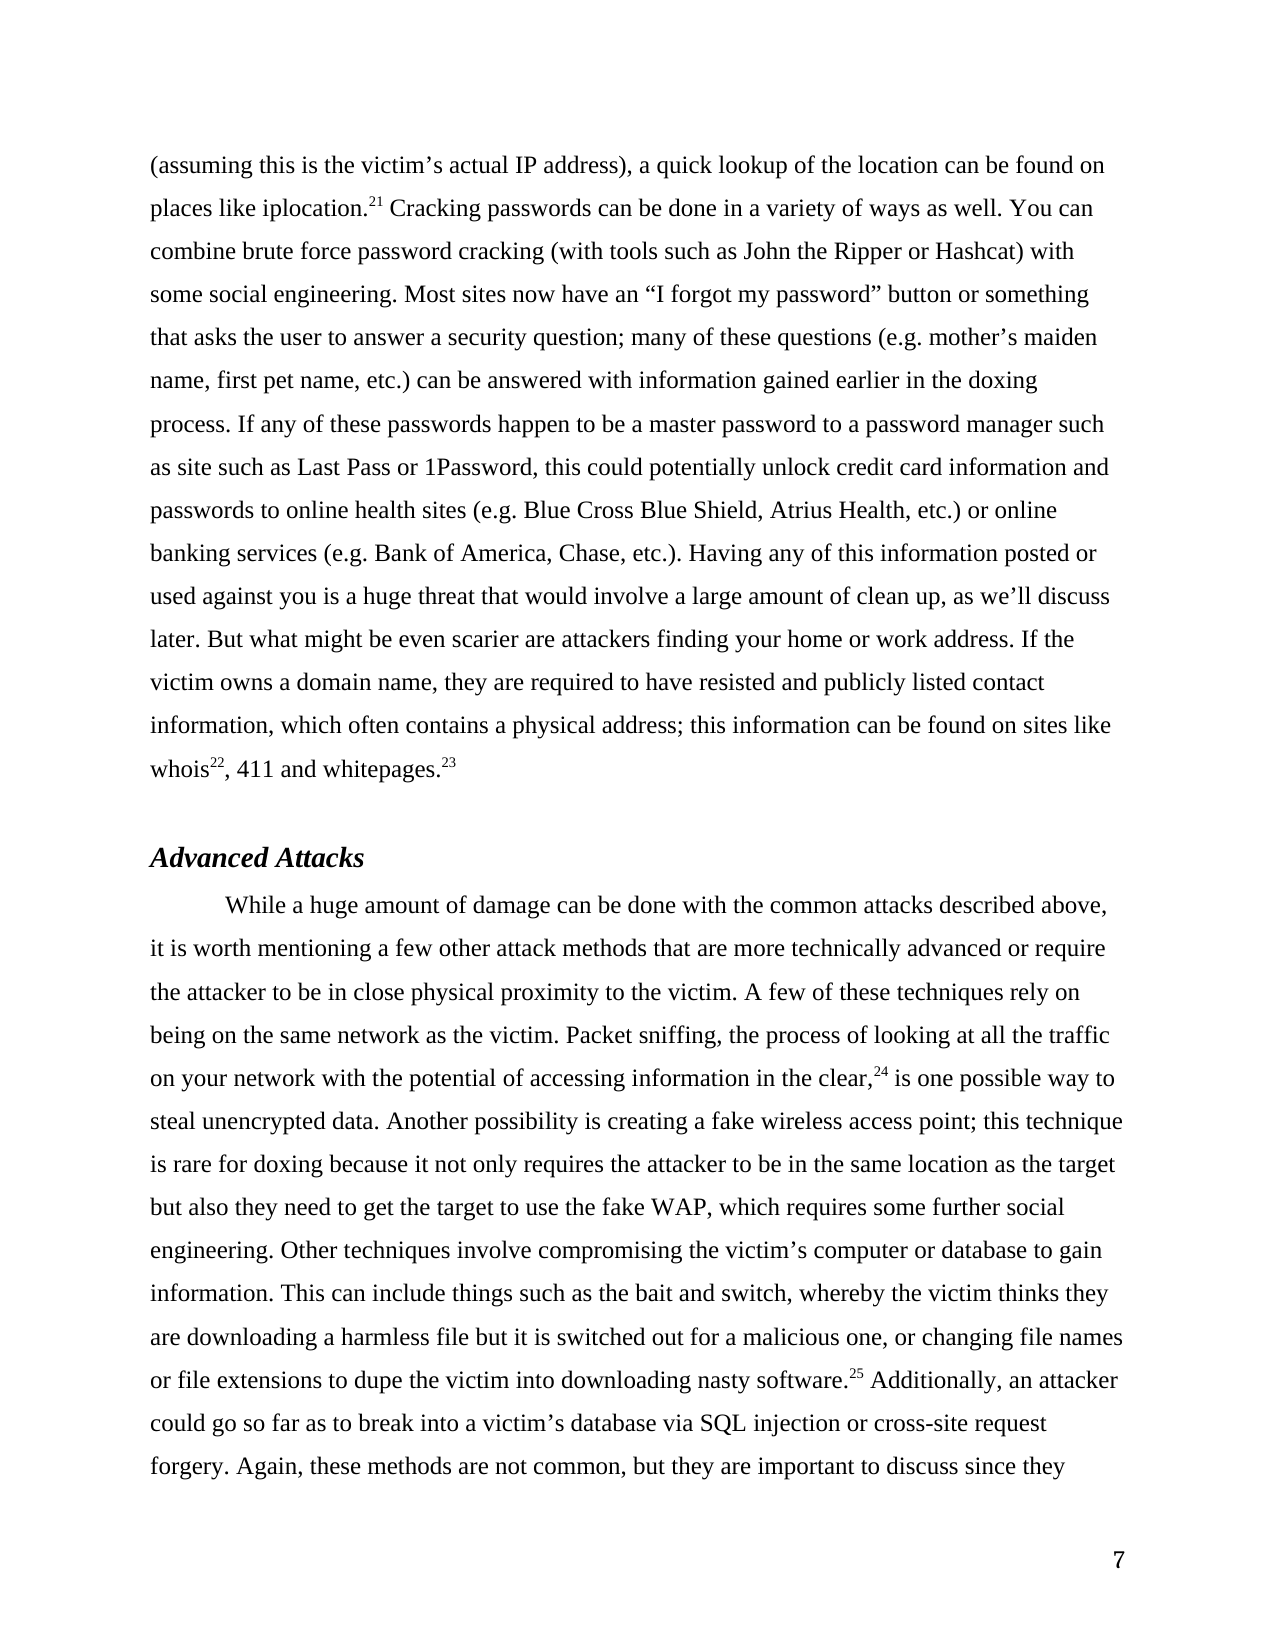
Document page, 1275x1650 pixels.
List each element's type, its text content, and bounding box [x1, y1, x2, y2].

text Advanced Attacks [150, 840, 1125, 873]
